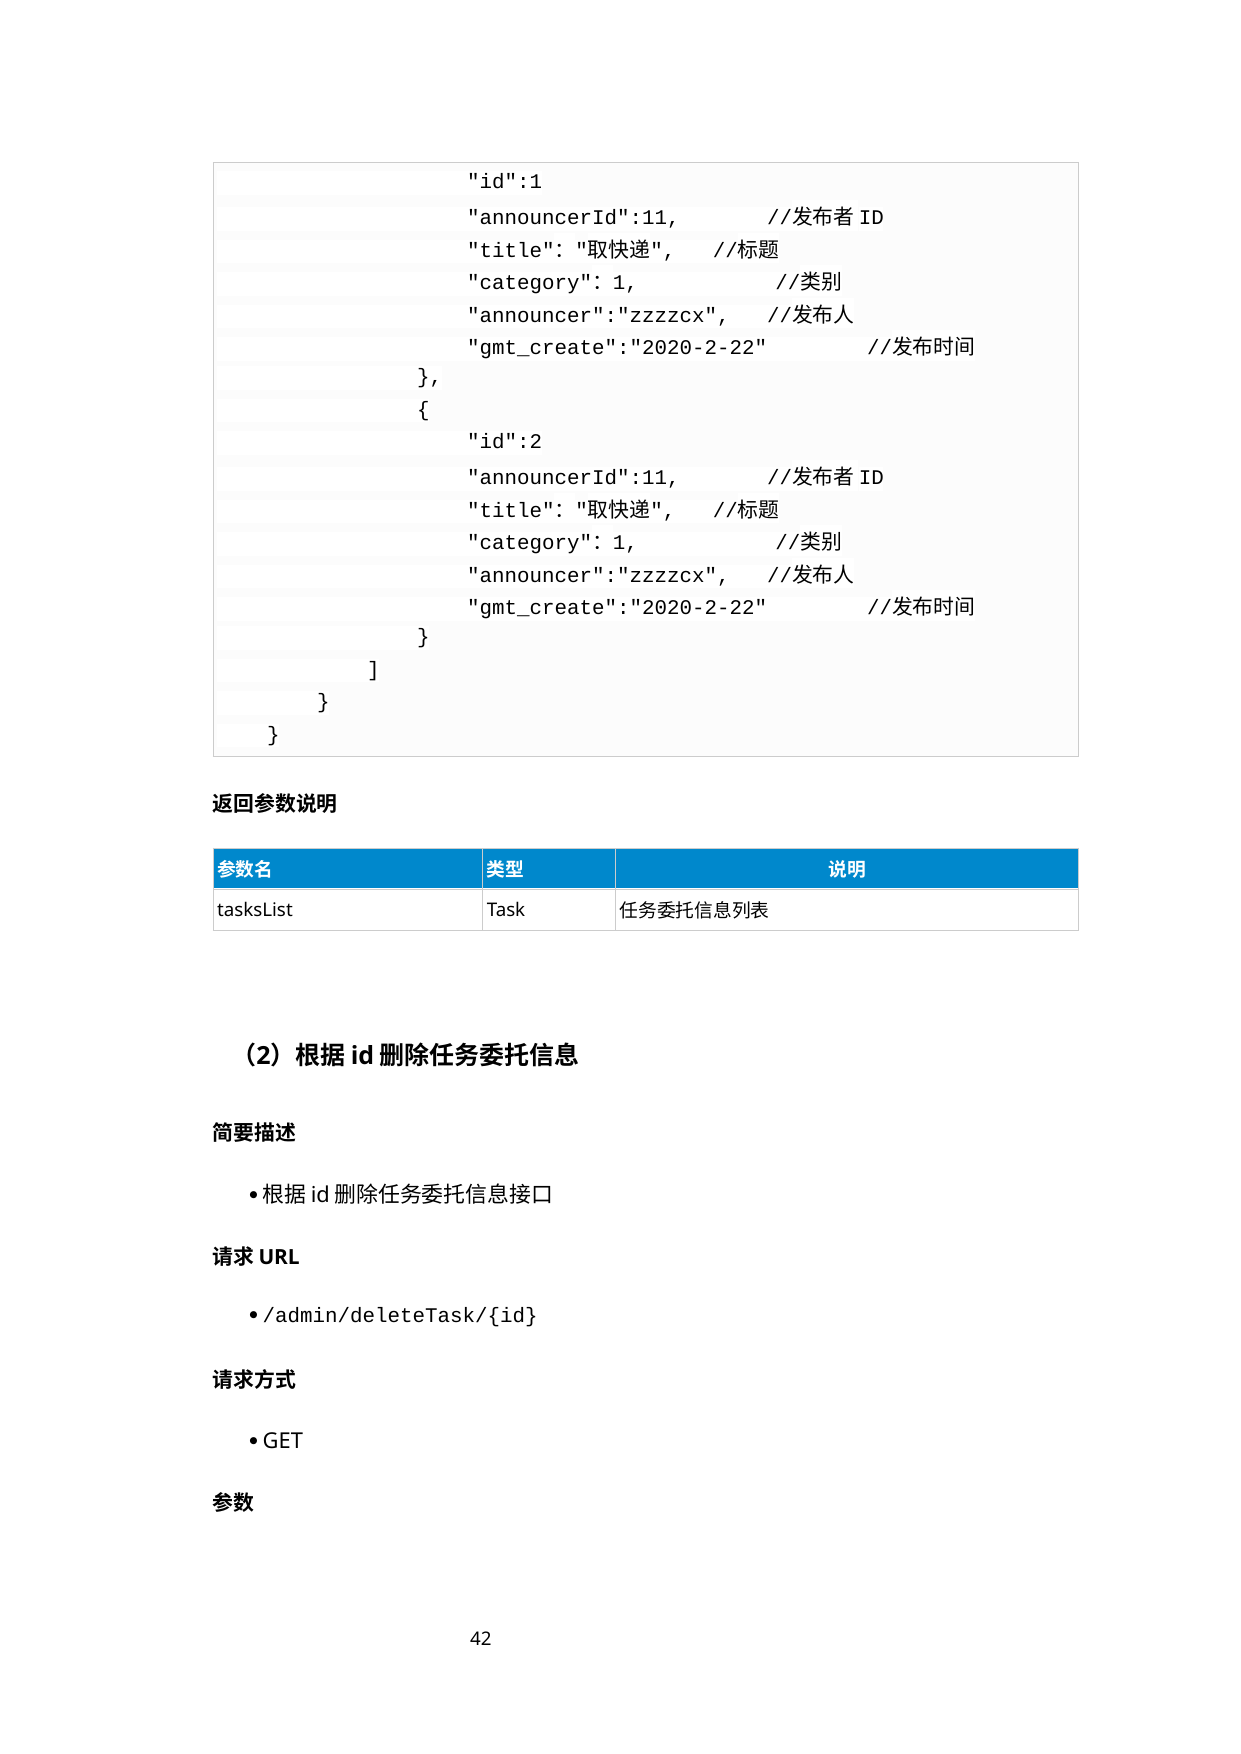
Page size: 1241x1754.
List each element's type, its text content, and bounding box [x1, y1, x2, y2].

subtitle 简要描述 [212, 1116, 1053, 1148]
table_header 说明 [616, 849, 1078, 888]
table_header 类型 [483, 849, 615, 888]
list 根据id删除任务委托信息接口 [250, 1177, 1053, 1210]
list /admin/deleteTask/{id} [250, 1301, 1053, 1333]
list GET [250, 1424, 1053, 1456]
table_header 参数名 [214, 849, 482, 888]
table_cell tasksList [214, 890, 482, 929]
table_cell 任务委托信息列表 [616, 890, 1078, 929]
subtitle 请求URL [212, 1239, 1053, 1271]
subtitle 参数 [212, 1486, 1053, 1518]
subtitle （2）根据id删除任务委托信息 [187, 1021, 1053, 1086]
table_cell Task [483, 890, 615, 929]
subtitle 返回参数说明 [212, 786, 1053, 818]
subtitle 请求方式 [212, 1362, 1053, 1395]
